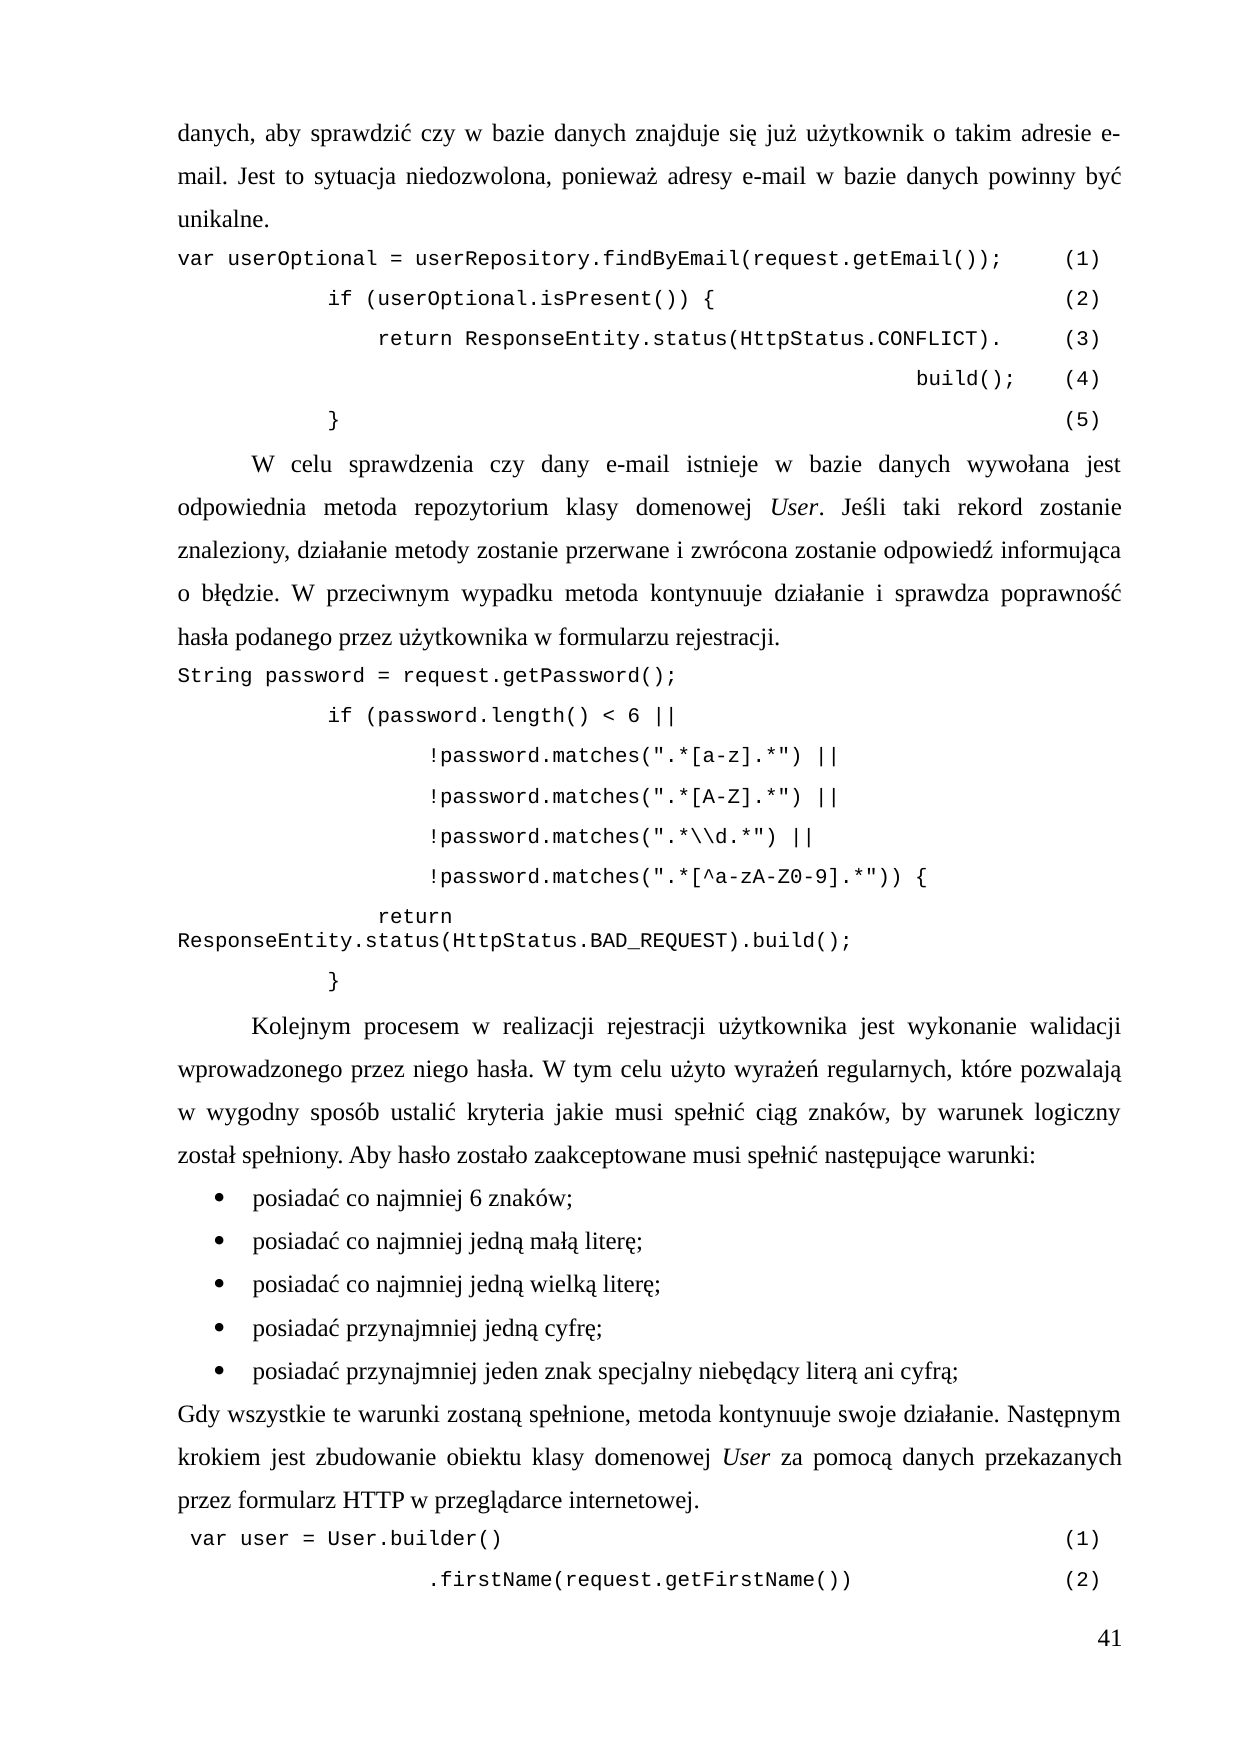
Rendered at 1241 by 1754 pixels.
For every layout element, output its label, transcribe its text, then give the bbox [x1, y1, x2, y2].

text } [177, 971, 1122, 994]
text !password.matches(".*[a-z].*") || [177, 745, 1122, 769]
text !password.matches(".*[A-Z].*") || [177, 786, 1122, 809]
text build(); (4) [842, 368, 1122, 392]
text if (password.length() < 6 || [177, 705, 1122, 729]
text !password.matches(".*\\d.*") || [177, 826, 1122, 849]
text Kolejnym procesem w realizacji rejestracji użytkownika jest wykonanie walidacji wprowadzonego przez niego hasła. W tym celu użyto wyrażeń regularnych, które pozwalają w wygodny sposób ustalić kryteria jakie musi spełnić ciąg znaków, by warunek logiczny został spełniony. Aby hasło zostało zaakceptowane musi spełnić następujące warunki: [177, 1011, 1122, 1169]
text } (5) [177, 409, 1122, 432]
text !password.matches(".*[^a-zA-Z0-9].*")) { [177, 866, 1122, 890]
text return ResponseEntity.status(HttpStatus.CONFLICT). (3) [177, 328, 1122, 352]
list posiadać co najmniej 6 znaków; [215, 1183, 1122, 1212]
list posiadać przynajmniej jedną cyfrę; [215, 1313, 1122, 1341]
text .firstName(request.getFirstName()) (2) [177, 1569, 1122, 1592]
list posiadać co najmniej jedną wielką literę; [215, 1269, 1122, 1298]
text return ResponseEntity.status(HttpStatus.BAD_REQUEST).build(); [177, 907, 1122, 954]
text String password = request.getPassword(); [177, 665, 1122, 688]
list posiadać co najmniej jedną małą literę; [215, 1226, 1122, 1255]
text if (userOptional.isPresent()) { (2) [177, 288, 1122, 311]
text var user = User.builder() (1) [177, 1528, 1122, 1552]
text W celu sprawdzenia czy dany e-mail istnieje w bazie danych wywołana jest odpowiednia metoda repozytorium klasy domenowej User. Jeśli taki rekord zostanie znaleziony, działanie metody zostanie przerwane i zwrócona zostanie odpowiedź informująca o błędzie. W przeciwnym wypadku metoda kontynuuje działanie i sprawdza poprawność hasła podanego przez użytkownika w formularzu rejestracji. [177, 449, 1122, 650]
text var userOptional = userRepository.findByEmail(request.getEmail()); (1) [177, 247, 1122, 271]
text Gdy wszystkie te warunki zostaną spełnione, metoda kontynuuje swoje działanie. Następnym krokiem jest zbudowanie obiektu klasy domenowej User za pomocą danych przekazanych przez formularz HTTP w przeglądarce internetowej. [177, 1399, 1122, 1514]
list posiadać przynajmniej jeden znak specjalny niebędący literą ani cyfrą; [215, 1356, 1122, 1384]
